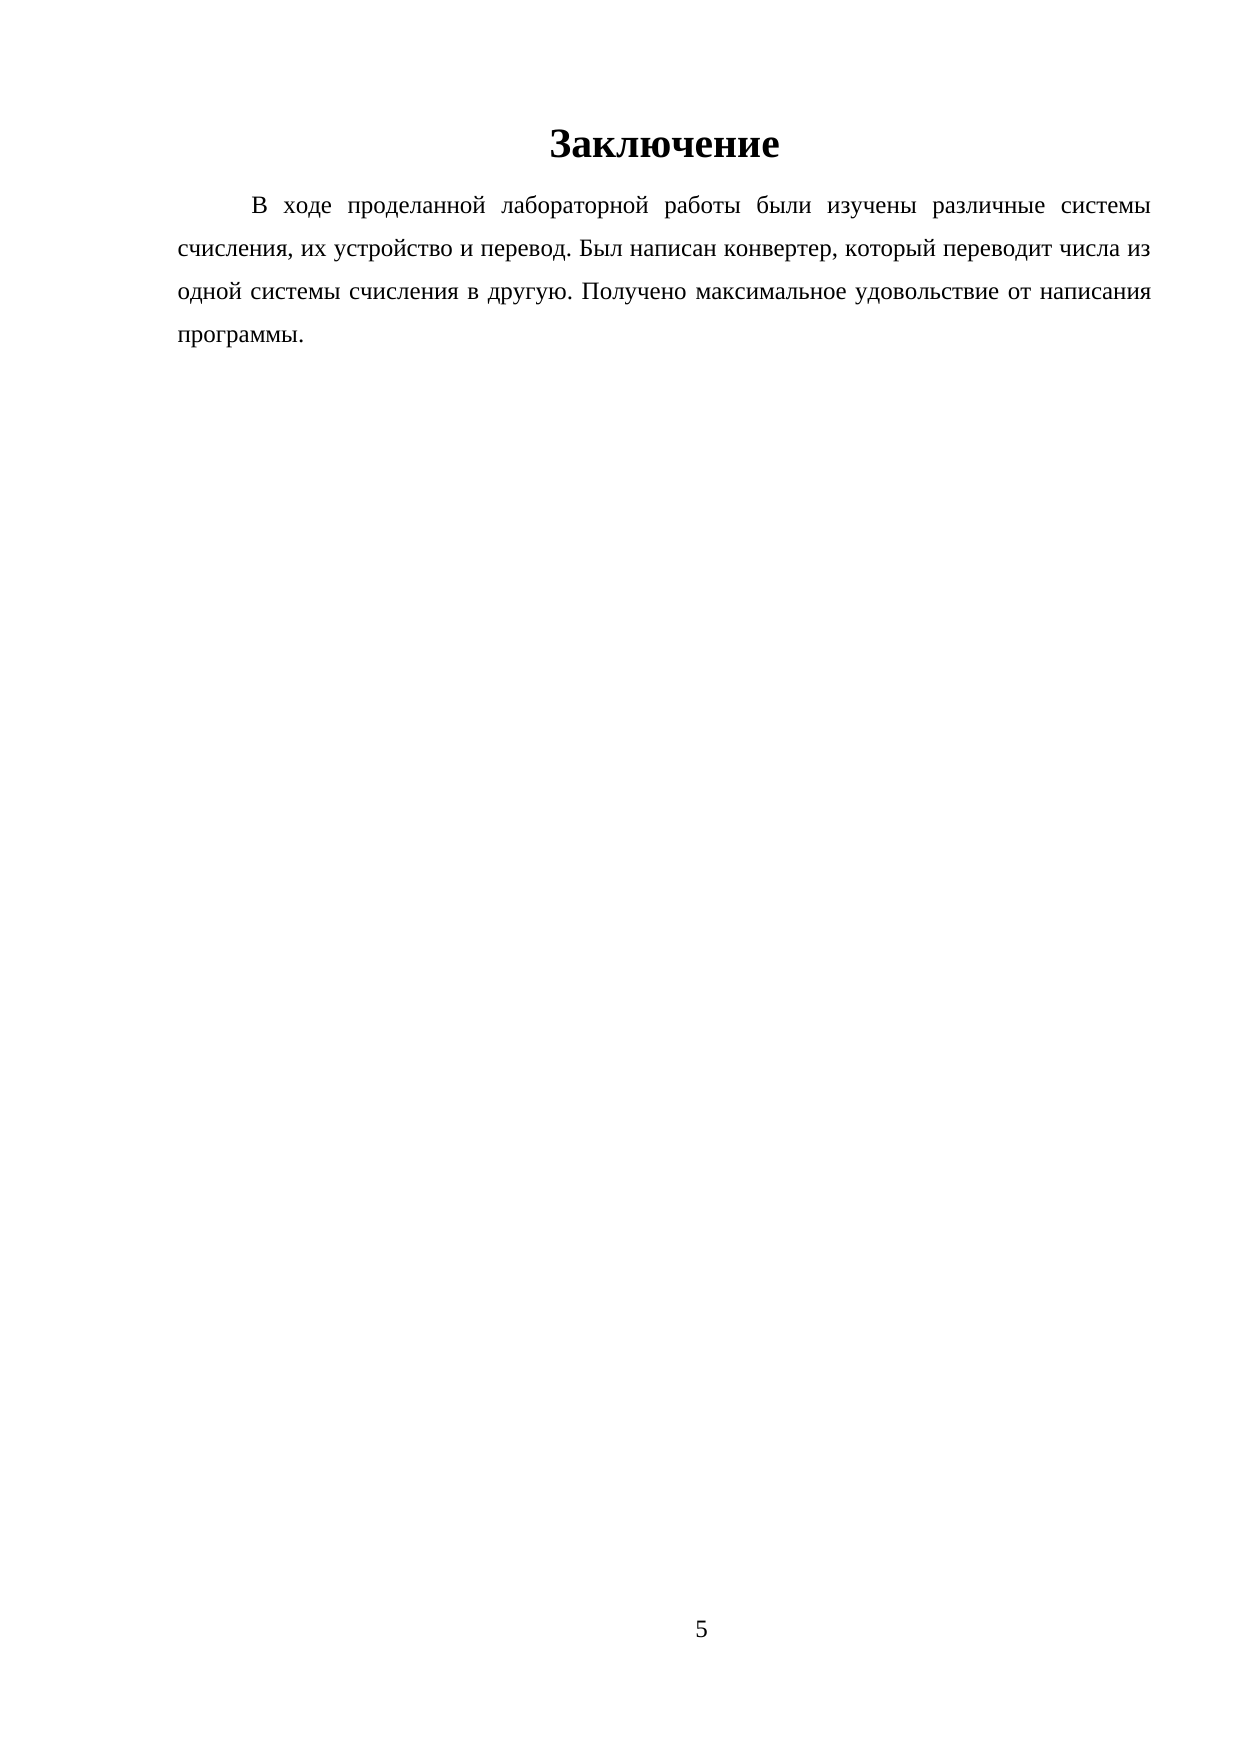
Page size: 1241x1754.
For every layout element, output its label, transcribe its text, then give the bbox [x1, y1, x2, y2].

text Заключение [177, 118, 1152, 166]
text В ходе проделанной лабораторной работы были изучены различные системы счисления, их устройство и перевод. Был написан конвертер, который переводит числа из одной системы счисления в другую. Получено максимальное удовольствие от написания программы. [177, 190, 1152, 348]
